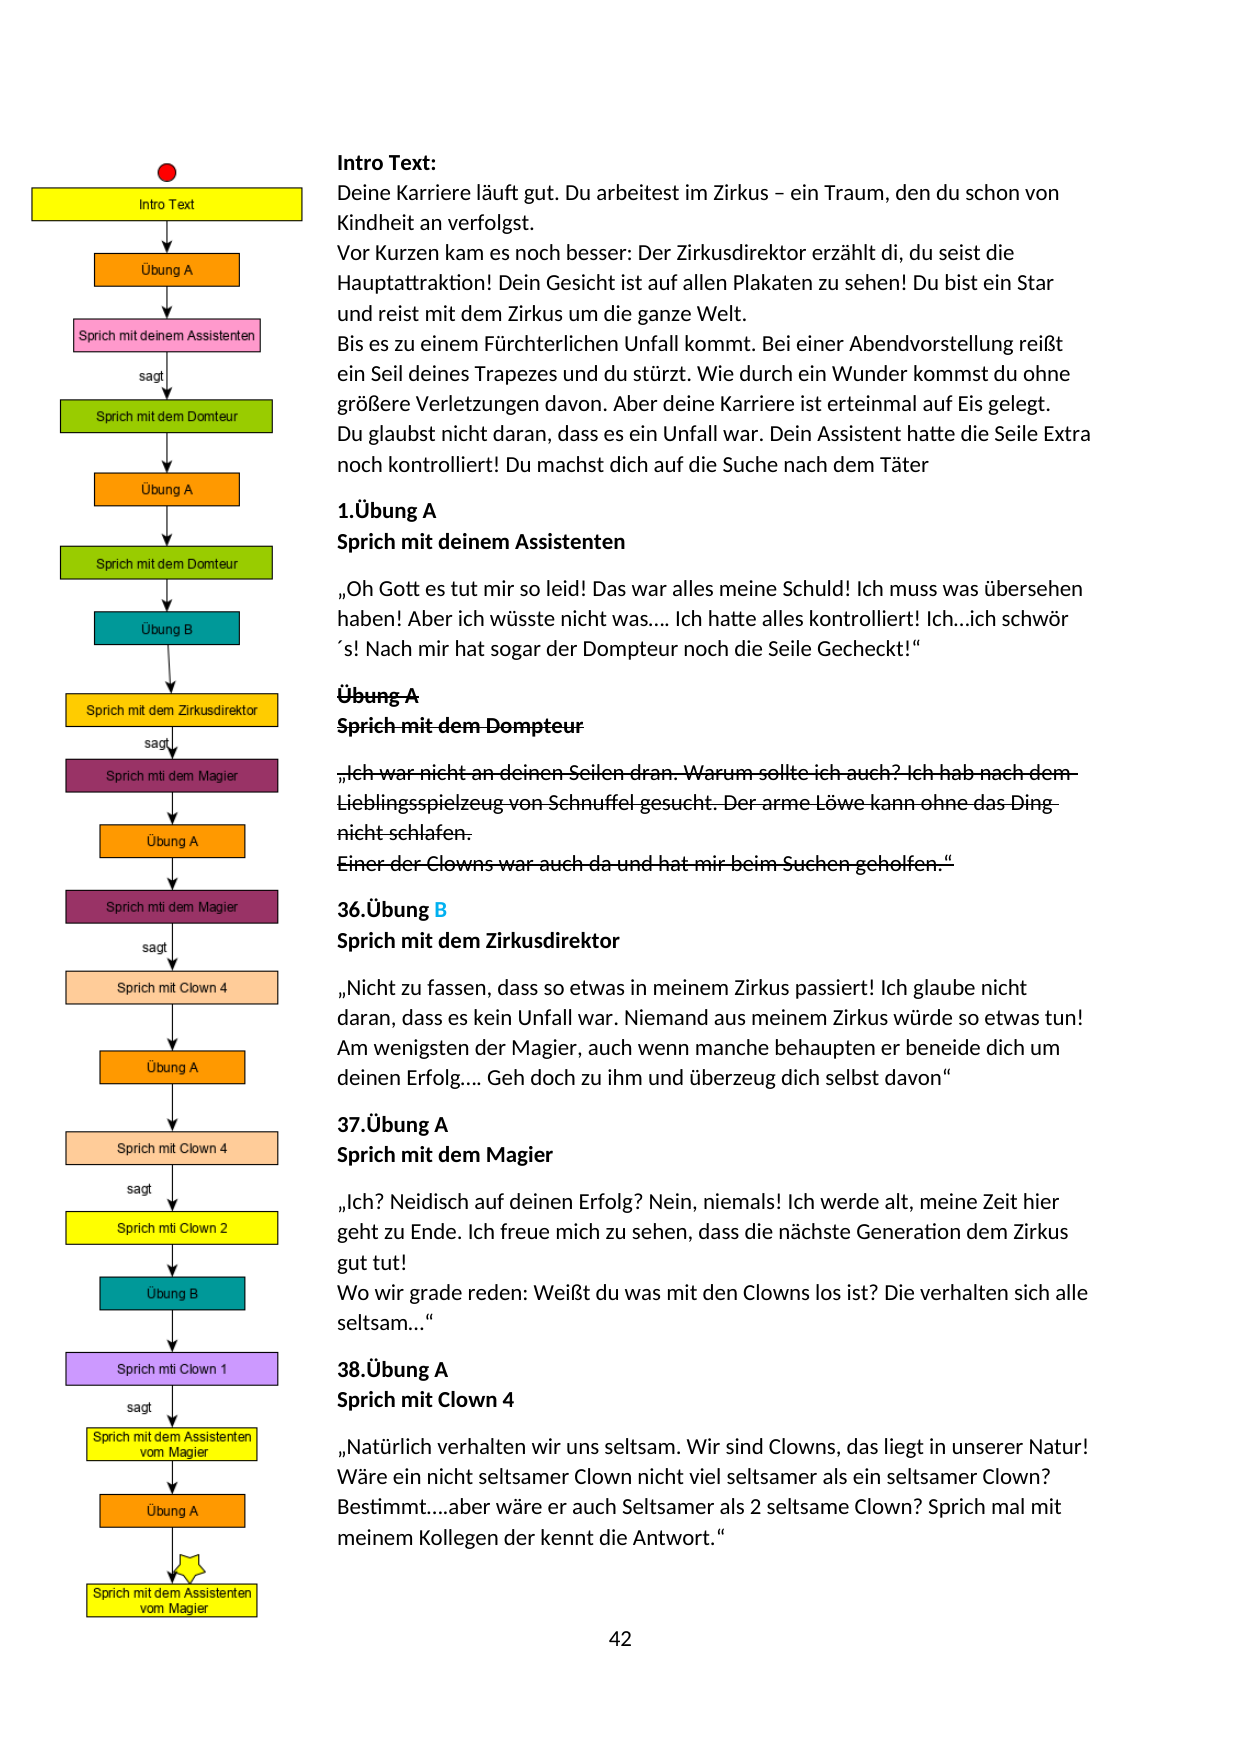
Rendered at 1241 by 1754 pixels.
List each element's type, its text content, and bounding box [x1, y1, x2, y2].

text 38.Übung A Sprich mit Clown 4 [319, 1355, 1093, 1413]
text „Natürlich verhalten wir uns seltsam. Wir sind Clowns, das liegt in unserer Natur! Wäre ein nicht seltsamer Clown nicht viel seltsamer als ein seltsamer Clown? Bestimmt….aber wäre er auch Seltsamer als 2 seltsame Clown? Sprich mal mit meinem Kollegen der kennt die Antwort.“ [319, 1432, 1093, 1551]
text Intro Text: Deine Karriere läuft gut. Du arbeitest im Zirkus – ein Traum, den du schon von Kindheit an verfolgst. Vor Kurzen kam es noch besser: Der Zirkusdirektor erzählt di, du seist die Hauptattraktion! Dein Gesicht ist auf allen Plakaten zu sehen! Du bist ein Star und reist mit dem Zirkus um die ganze Welt. Bis es zu einem Fürchterlichen Unfall kommt. Bei einer Abendvorstellung reißt ein Seil deines Trapezes und du stürzt. Wie durch ein Wunder kommst du ohne größere Verletzungen davon. Aber deine Karriere ist erteinmal auf Eis gelegt. Du glaubst nicht daran, dass es ein Unfall war. Dein Assistent hatte die Seile Extra noch kontrolliert! Du machst dich auf die Suche nach dem Täter [319, 148, 1093, 478]
text 36.Übung B Sprich mit dem Zirkusdirektor [319, 896, 1093, 954]
text Übung A Sprich mit dem Dompteur [319, 681, 1093, 739]
text „Ich war nicht an deinen Seilen dran. Warum sollte ich auch? Ich hab nach dem Lieblingsspielzeug von Schnuffel gesucht. Der arme Löwe kann ohne das Ding nicht schlafen. Einer der Clowns war auch da und hat mir beim Suchen geholfen.“ [319, 758, 1093, 877]
text „Nicht zu fassen, dass so etwas in meinem Zirkus passiert! Ich glaube nicht daran, dass es kein Unfall war. Niemand aus meinem Zirkus würde so etwas tun! Am wenigsten der Magier, auch wenn manche behaupten er beneide dich um deinen Erfolg…. Geh doch zu ihm und überzeug dich selbst davon“ [319, 973, 1093, 1091]
text 1.Übung A Sprich mit deinem Assistenten [319, 497, 1093, 555]
text „Ich? Neidisch auf deinen Erfolg? Nein, niemals! Ich werde alt, meine Zeit hier geht zu Ende. Ich freue mich zu sehen, dass die nächste Generation dem Zirkus gut tut! Wo wir grade reden: Weißt du was mit den Clowns los ist? Die verhalten sich alle seltsam…“ [319, 1187, 1093, 1336]
text „Oh Gott es tut mir so leid! Das war alles meine Schuld! Ich muss was übersehen haben! Aber ich wüsste nicht was…. Ich hatte alles kontrolliert! Ich…ich schwör´s! Nach mir hat sogar der Dompteur noch die Seile Gecheckt!“ [319, 574, 1093, 662]
picture [15, 147, 319, 1636]
text 37.Übung A Sprich mit dem Magier [319, 1110, 1093, 1168]
